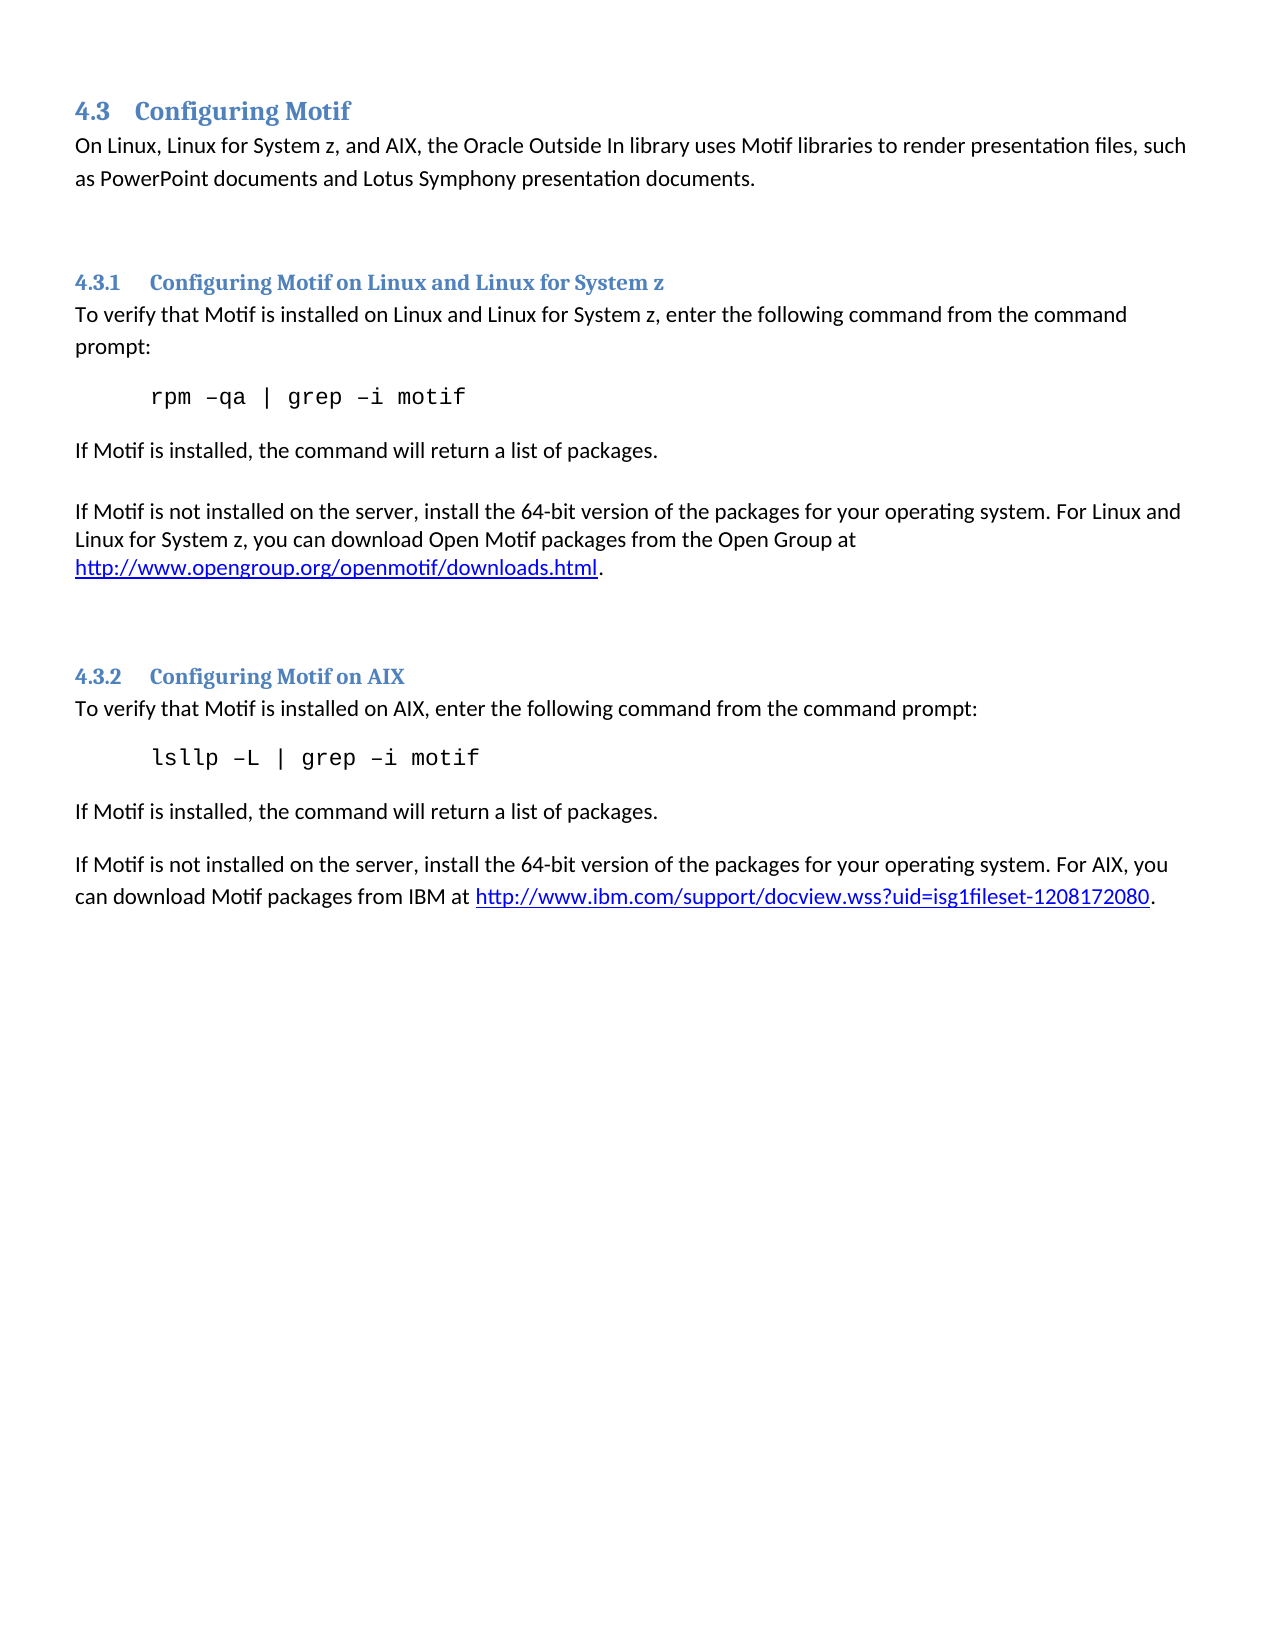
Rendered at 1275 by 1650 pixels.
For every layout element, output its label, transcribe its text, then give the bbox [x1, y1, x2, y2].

text If Motif is not installed on the server, install the 64-bit version of the packages for your operating system. For AIX, you can download Motif packages from IBM at http://www.ibm.com/support/docview.wss?uid=isg1fileset-1208172080. [75, 850, 1200, 911]
text lsllp –L | grep –i motif [75, 747, 1200, 773]
subtitle Configuring Motif on AIX [75, 663, 1200, 690]
subtitle Configuring Motif [75, 96, 1200, 127]
text rpm –qa | grep –i motif [75, 385, 1200, 411]
subtitle Configuring Motif on Linux and Linux for System z [75, 270, 1200, 296]
text If Motif is not installed on the server, install the 64-bit version of the packages for your operating system. For Linux and Linux for System z, you can download Open Motif packages from the Open Group at http://www.opengroup.org/openmotif/downloads.html. [75, 497, 1200, 581]
text To verify that Motif is installed on Linux and Linux for System z, enter the following command from the command prompt: [75, 300, 1200, 360]
text If Motif is installed, the command will return a list of packages. [75, 797, 1200, 825]
text On Linux, Linux for System z, and AIX, the Oracle Outside In library uses Motif libraries to render presentation files, such as PowerPoint documents and Lotus Symphony presentation documents. [75, 132, 1200, 192]
text To verify that Motif is installed on AIX, enter the following command from the command prompt: [75, 694, 1200, 722]
text If Motif is installed, the command will return a list of packages. [75, 436, 1200, 464]
